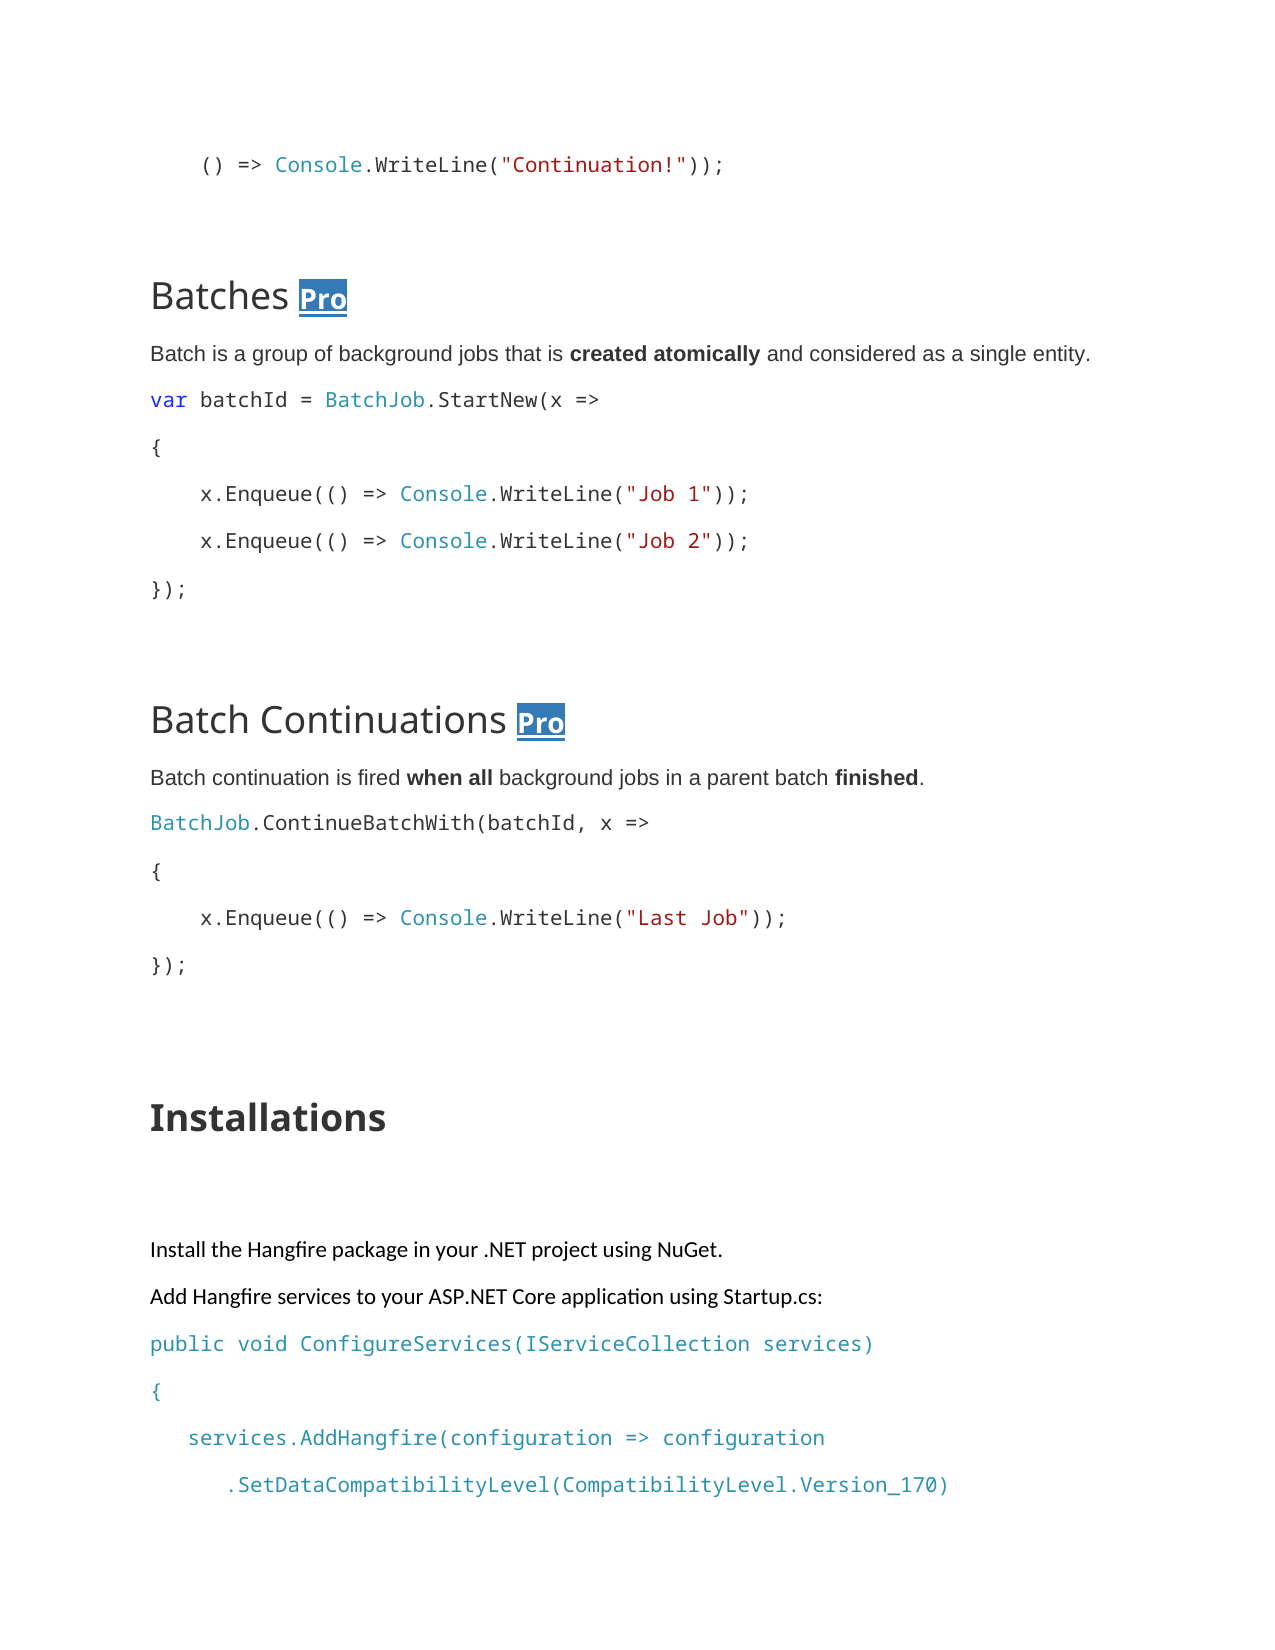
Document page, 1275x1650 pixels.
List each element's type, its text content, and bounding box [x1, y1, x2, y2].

text { [150, 432, 1125, 460]
text Batch continuation is fired when all background jobs in a parent batch finished. [150, 765, 1125, 790]
text { [150, 1376, 1125, 1404]
text Installations [150, 1091, 1125, 1142]
text Batch is a group of background jobs that is created atomically and considered as a single entity. [150, 341, 1125, 366]
text Batches Pro [150, 269, 1125, 320]
text { [150, 856, 1125, 884]
text services.AddHangfire(configuration => configuration [150, 1423, 1125, 1452]
text BatchJob.ContinueBatchWith(batchId, x => [150, 808, 1125, 837]
text }); [150, 950, 1125, 979]
text x.Enqueue(() => Console.WriteLine("Last Job")); [150, 903, 1125, 932]
text var batchId = BatchJob.StartNew(x => [150, 385, 1125, 413]
text Batch Continuations Pro [150, 693, 1125, 744]
text Install the Hangfire package in your .NET project using NuGet. [150, 1235, 1125, 1263]
text x.Enqueue(() => Console.WriteLine("Job 1")); [150, 479, 1125, 508]
text () => Console.WriteLine("Continuation!")); [150, 150, 1125, 178]
text .SetDataCompatibilityLevel(CompatibilityLevel.Version_170) [150, 1471, 1125, 1499]
text public void ConfigureServices(IServiceCollection services) [150, 1329, 1125, 1357]
text Add Hangfire services to your ASP.NET Core application using Startup.cs: [150, 1282, 1125, 1310]
text x.Enqueue(() => Console.WriteLine("Job 2")); [150, 527, 1125, 555]
text }); [150, 574, 1125, 602]
